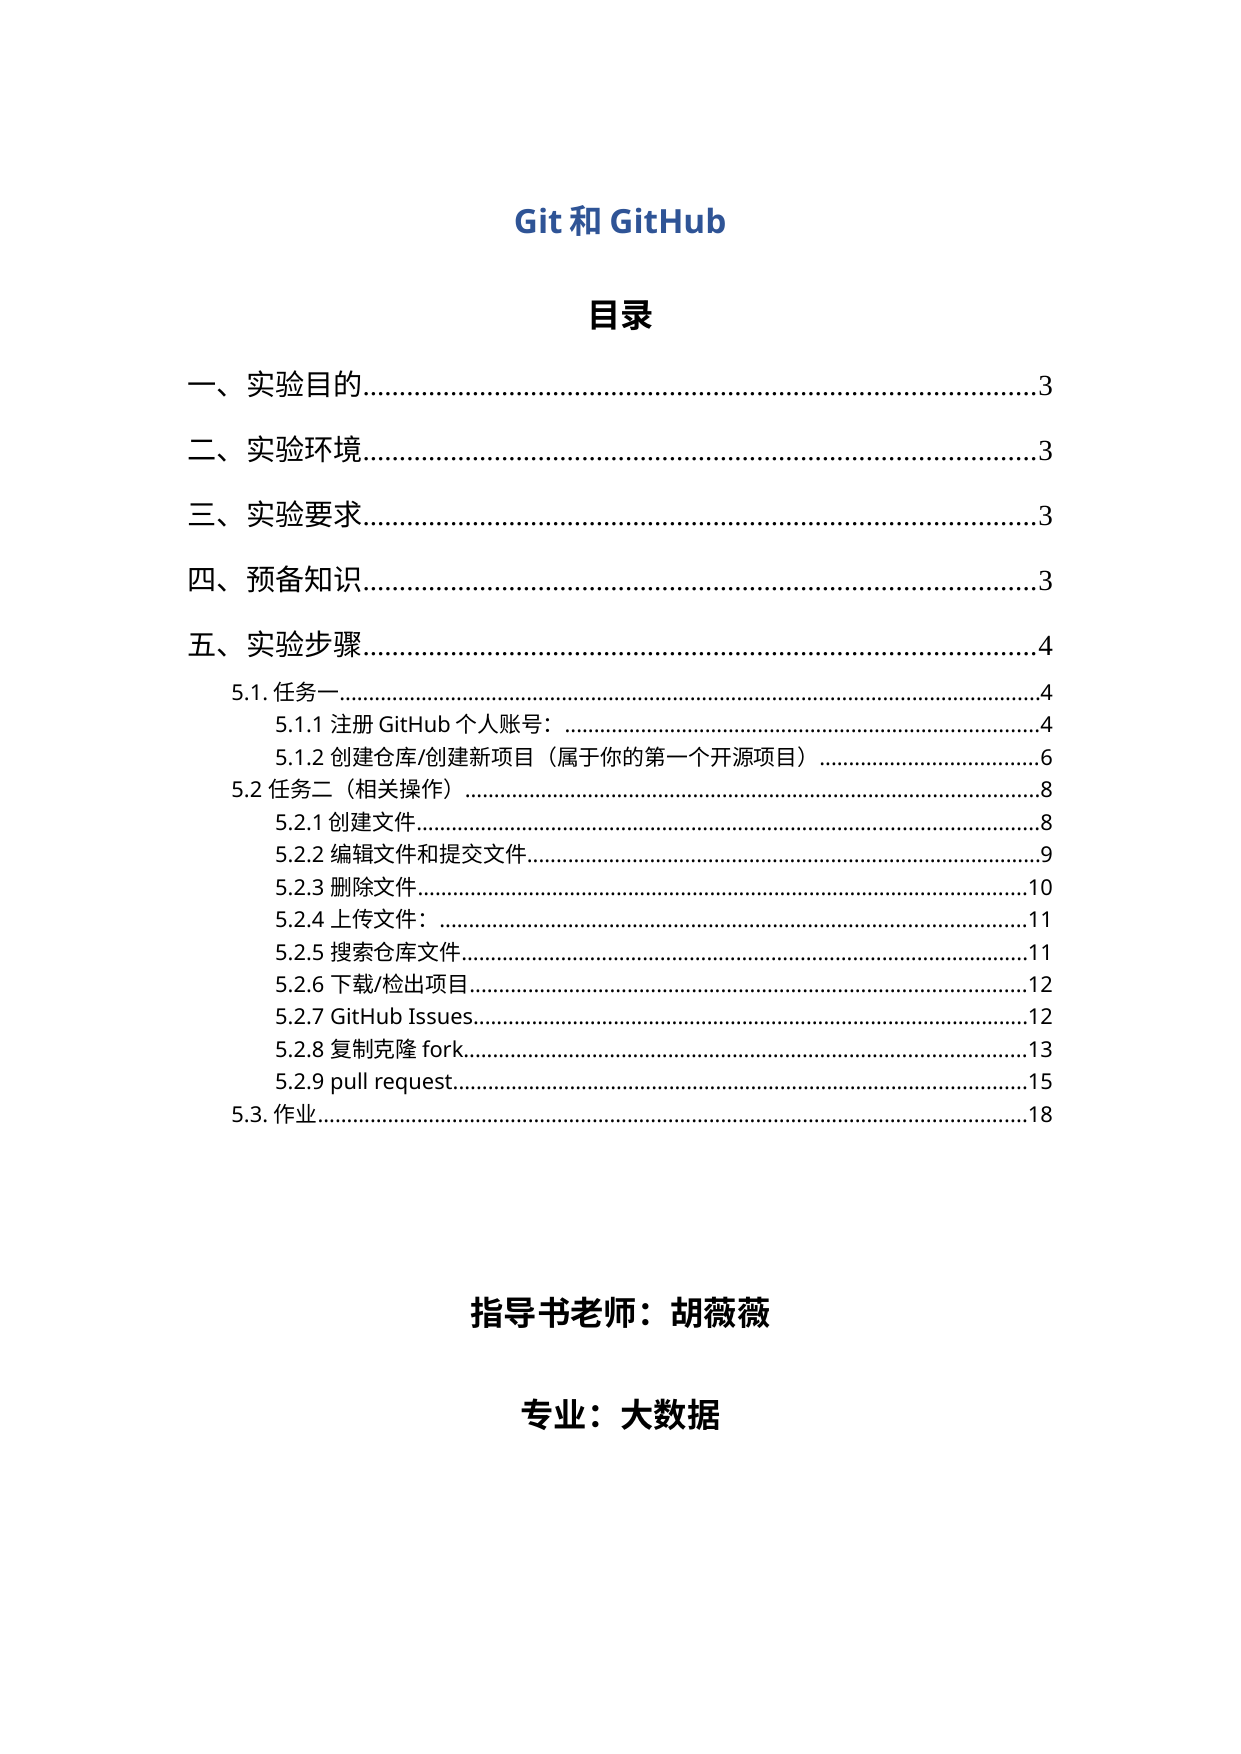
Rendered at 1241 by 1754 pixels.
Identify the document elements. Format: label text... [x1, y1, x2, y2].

text 专业：大数据 [187, 1380, 1053, 1445]
text Git和GitHub [187, 187, 1053, 252]
text 指导书老师：胡薇薇 [187, 1278, 1053, 1343]
